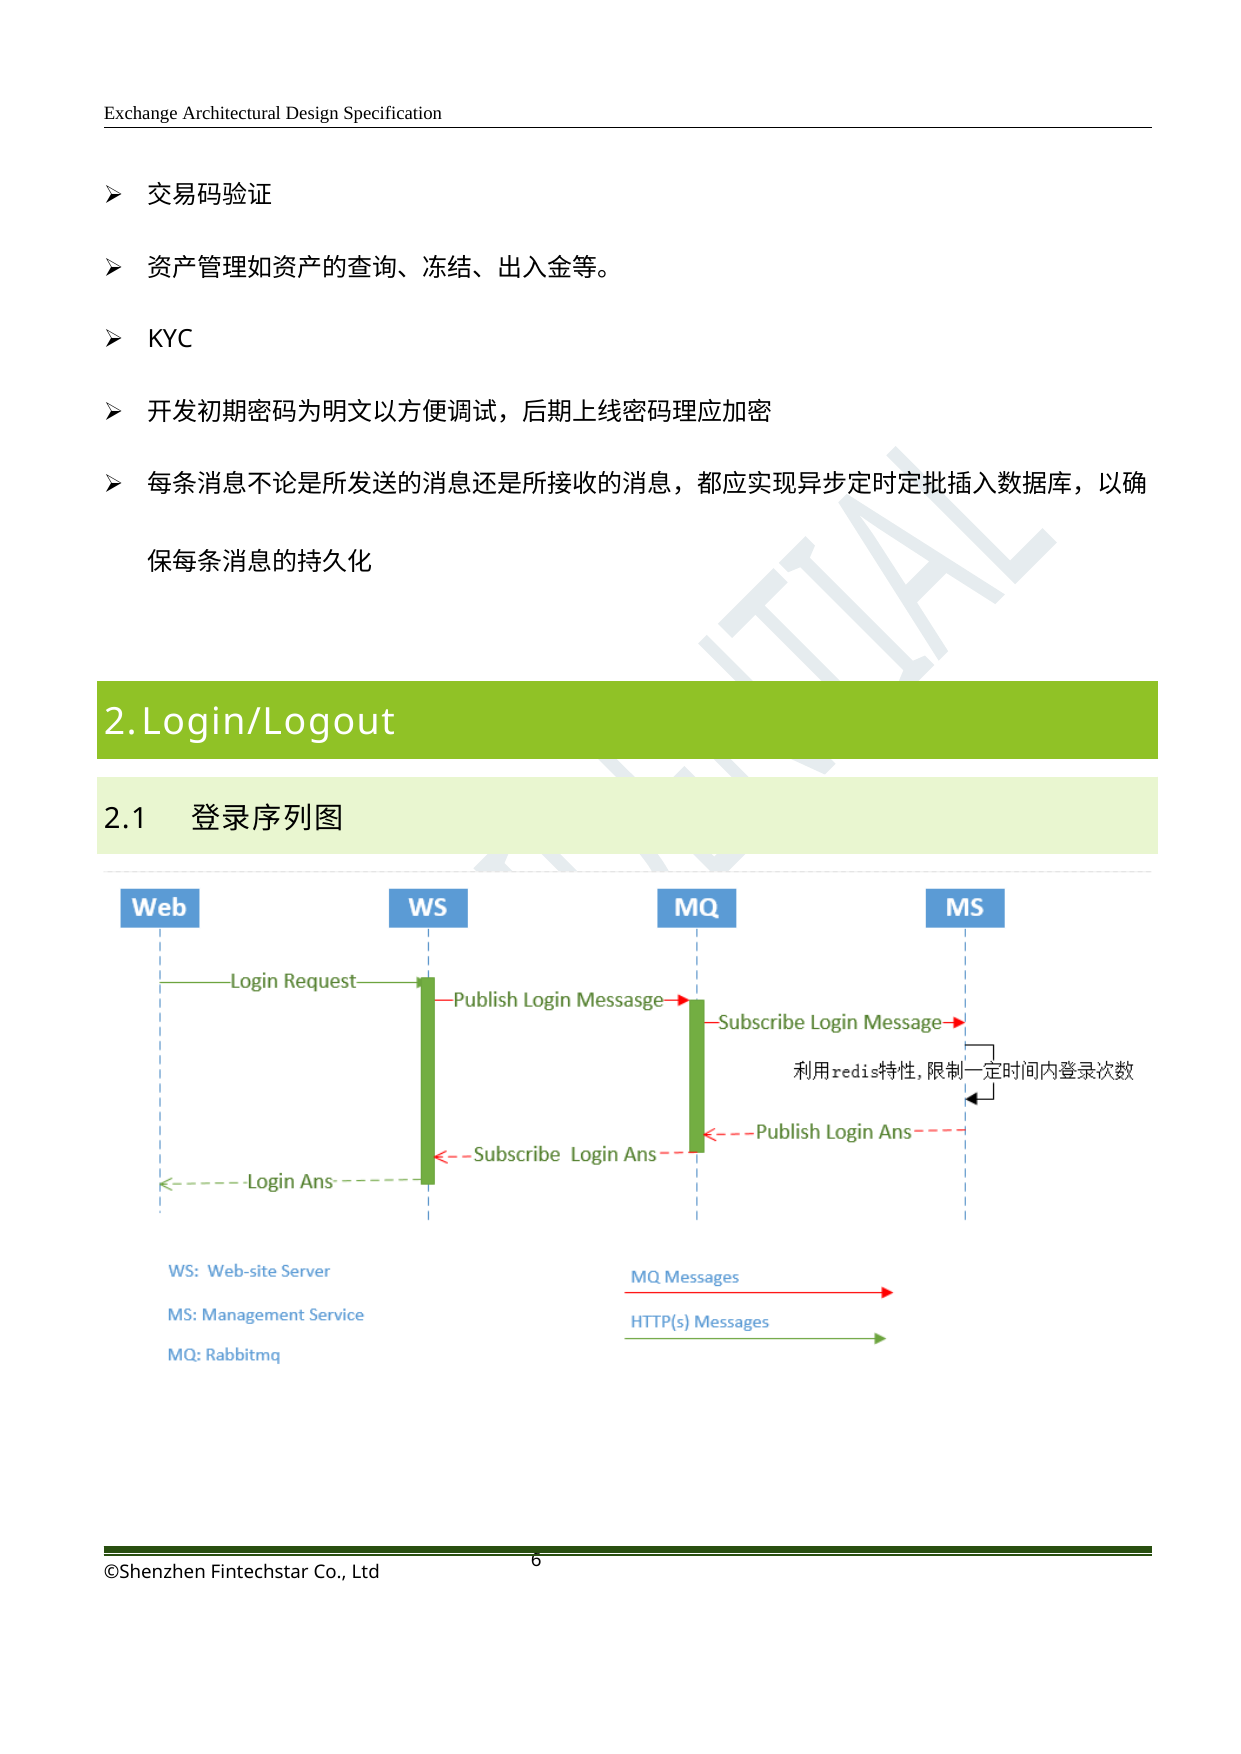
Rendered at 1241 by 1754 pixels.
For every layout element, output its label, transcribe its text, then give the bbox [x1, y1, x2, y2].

subtitle 登录序列图 [104, 783, 1152, 848]
picture [103, 871, 1152, 1377]
subtitle Login/Logout [104, 688, 1152, 752]
list 交易码验证 [103, 161, 1152, 226]
list KYC [103, 305, 1152, 370]
list 资产管理如资产的查询、冻结、出入金等。 [103, 233, 1152, 298]
list 开发初期密码为明文以方便调试，后期上线密码理应加密 [103, 377, 1152, 442]
list 每条消息不论是所发送的消息还是所接收的消息，都应实现异步定时定批插入数据库，以确保每条消息的持久化 [103, 449, 1152, 592]
